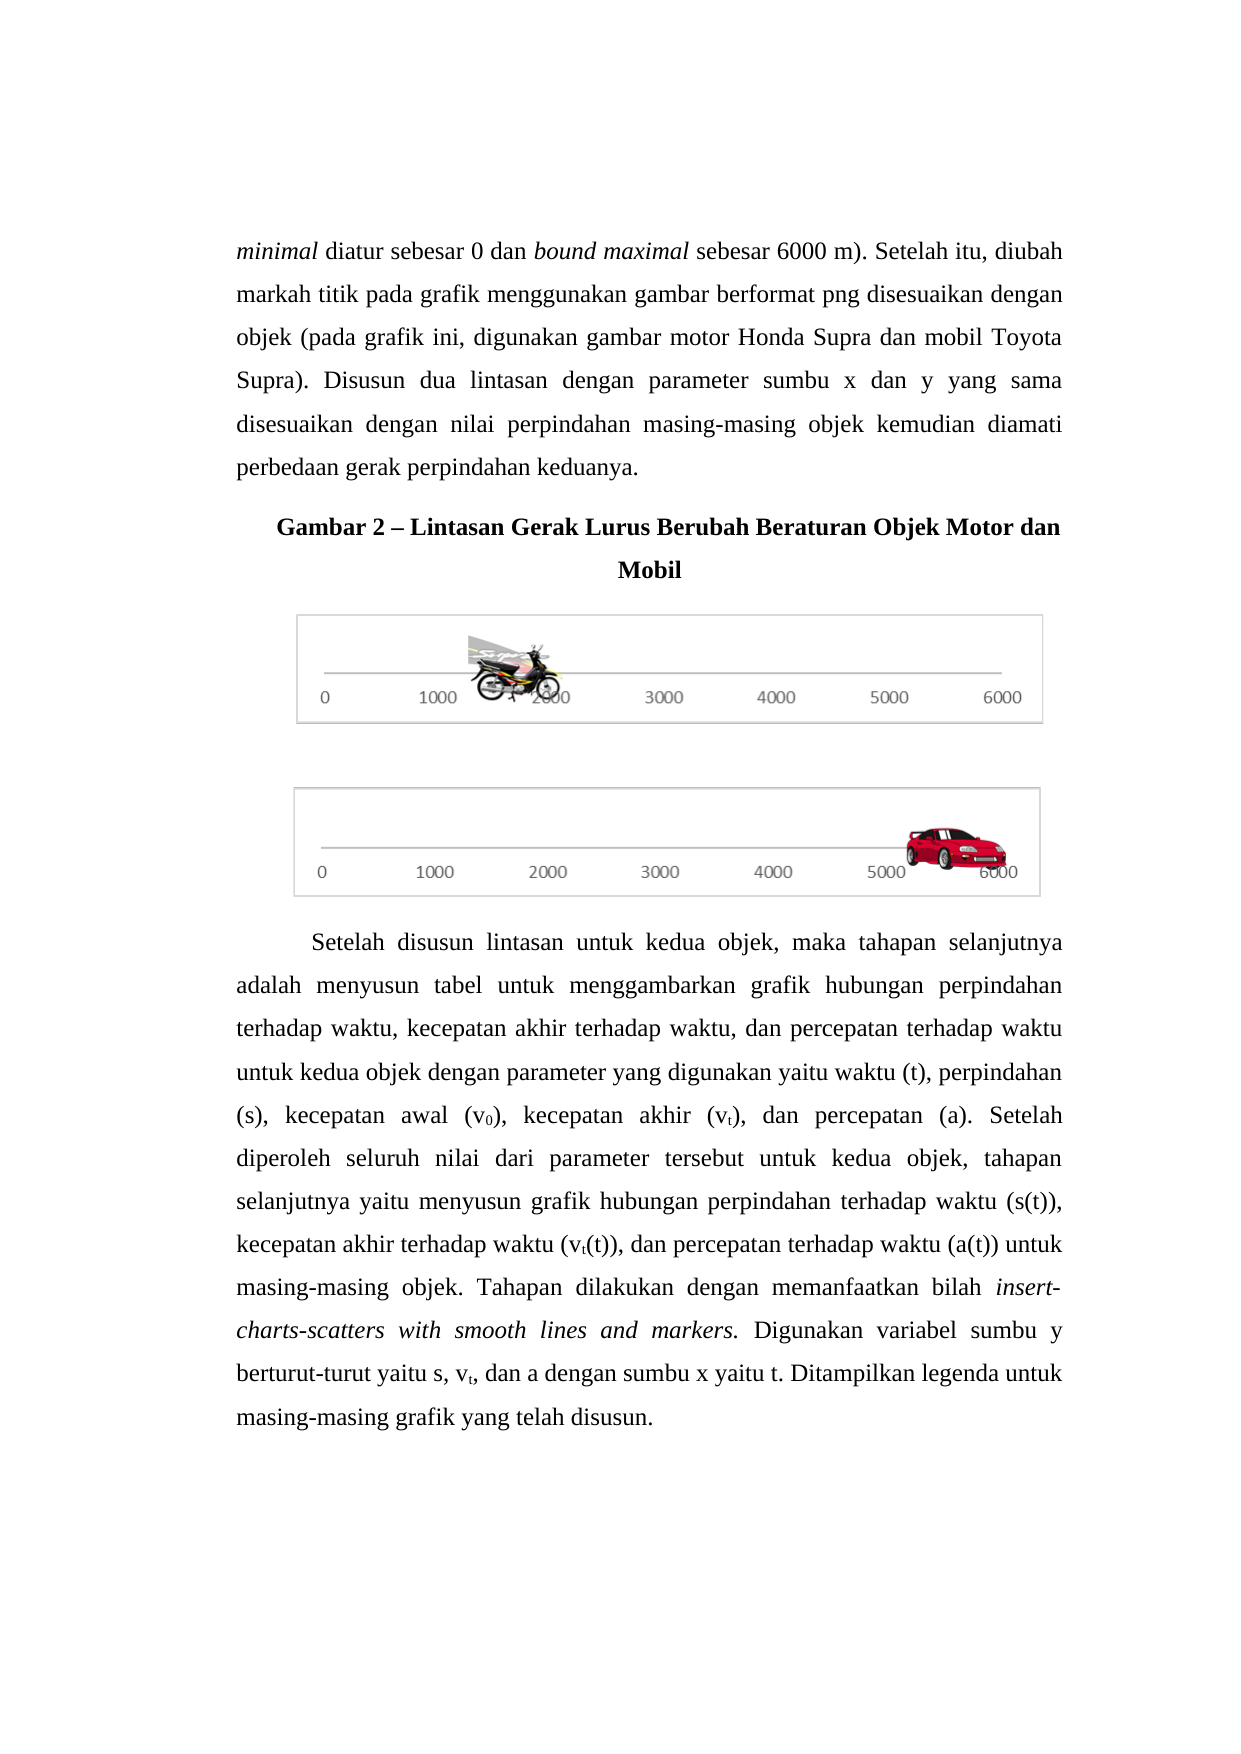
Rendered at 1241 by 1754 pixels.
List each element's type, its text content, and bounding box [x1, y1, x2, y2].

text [236, 236, 1063, 481]
text Setelah disusun lintasan untuk kedua objek, maka tahapan selanjutnya adalah menyusun tabel untuk menggambarkan grafik hubungan perpindahan terhadap waktu, kecepatan akhir terhadap waktu, dan percepatan terhadap waktu untuk kedua objek dengan parameter yang digunakan yaitu waktu (t), perpindahan (s), kecepatan awal (v0), kecepatan akhir (vt), dan percepatan (a). Setelah diperoleh seluruh nilai dari parameter tersebut untuk kedua objek, tahapan selanjutnya yaitu menyusun grafik hubungan perpindahan terhadap waktu (s(t)), kecepatan akhir terhadap waktu (vt(t)), dan percepatan terhadap waktu (a(t)) untuk masing-masing objek. Tahapan dilakukan dengan memanfaatkan bilah insert-charts-scatters with smooth lines and markers. Digunakan variabel sumbu y berturut-turut yaitu s, vt, dan a dengan sumbu x yaitu t. Ditampilkan legenda untuk masing-masing grafik yang telah disusun. [236, 927, 1063, 1430]
picture [293, 614, 1044, 897]
text Gambar 2 – Lintasan Gerak Lurus Berubah Beraturan Objek Motor dan Mobil [236, 512, 1063, 583]
